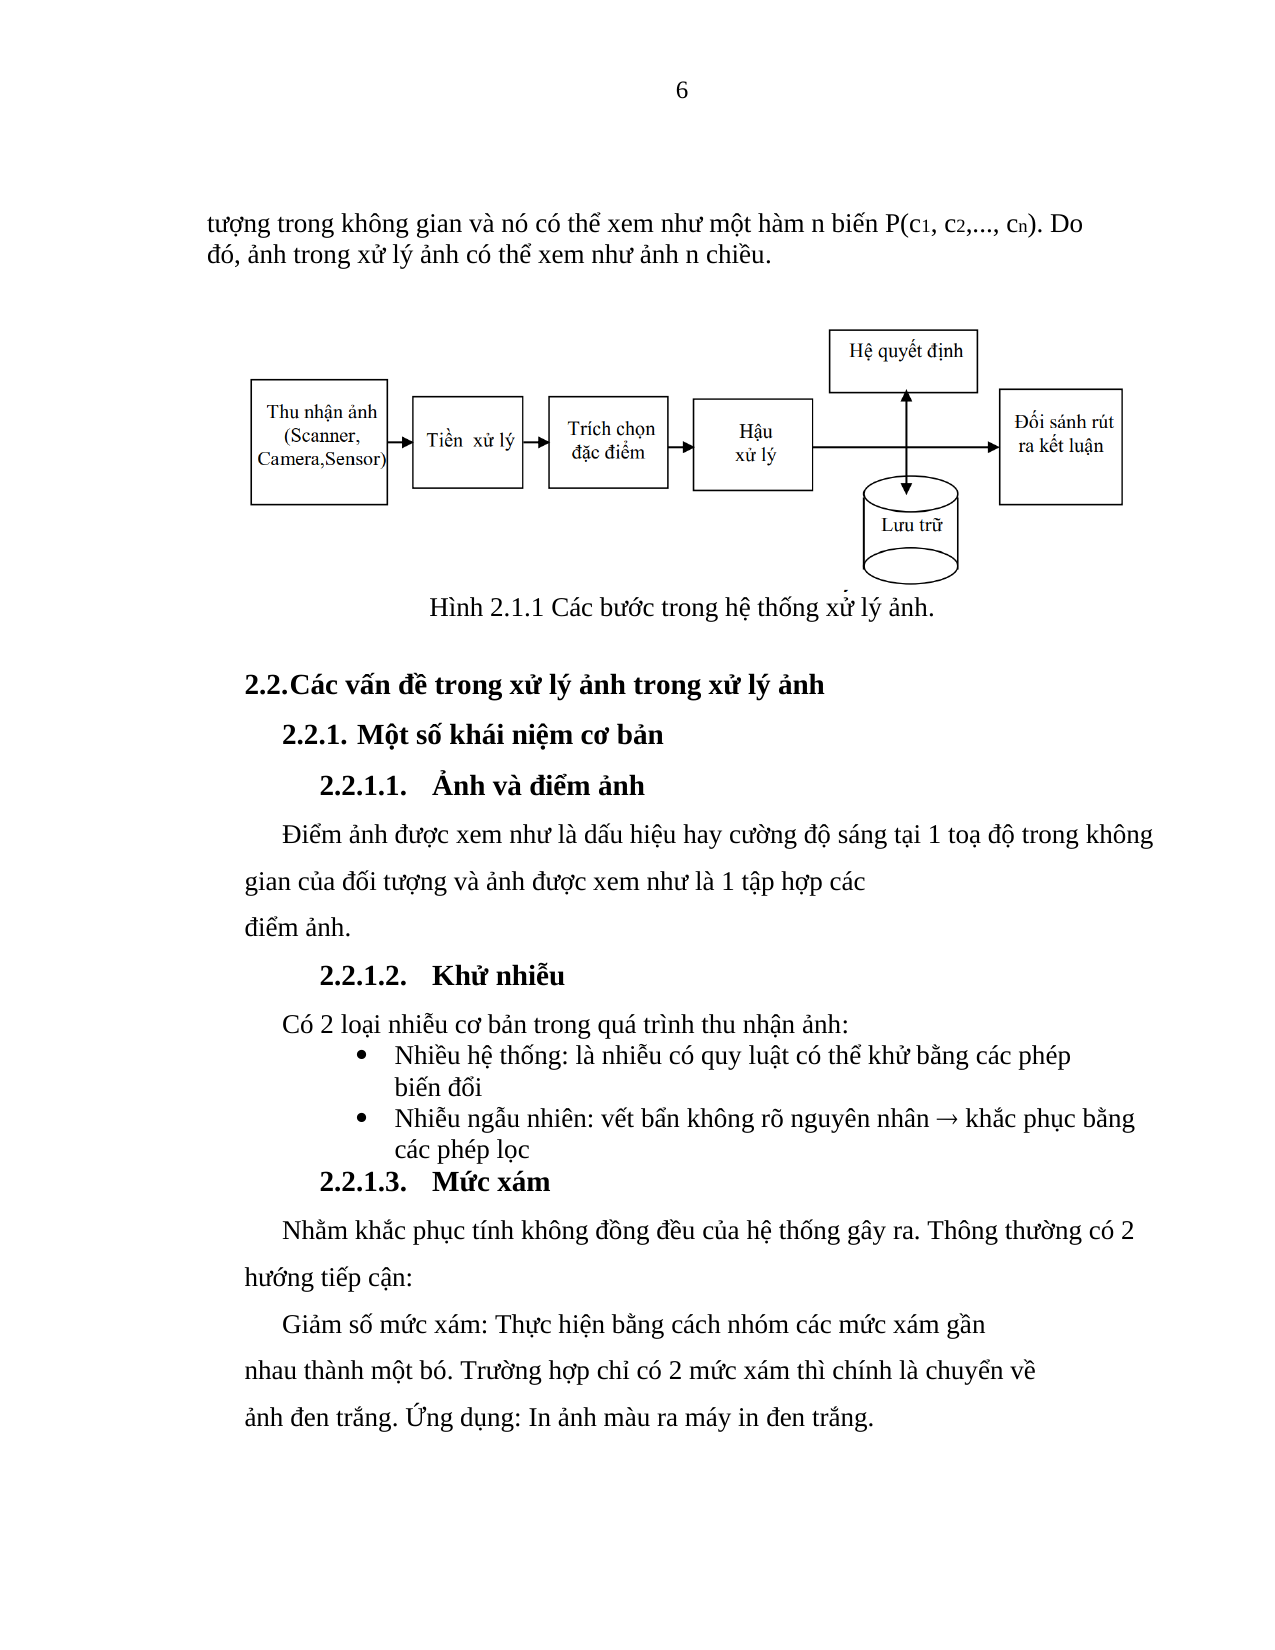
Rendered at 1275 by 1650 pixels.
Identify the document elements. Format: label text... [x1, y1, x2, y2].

list Nhiều hệ thống: là nhiễu có quy luật có thể khử bằng các phép biến đổi [357, 1039, 1157, 1102]
list Các vấn đề trong xử lý ảnh trong xử lý ảnh [244, 667, 1157, 701]
picture [206, 269, 1157, 592]
list Ảnh và điểm ảnh [319, 768, 1157, 801]
text Giảm số mức xám: Thực hiện bằng cách nhóm các mức xám gần nhau thành một bó. Trường hợp chỉ có 2 mức xám thì chính là chuyển về ảnh đen trắng. Ứng dụng: In ảnh màu ra máy in đen trắng. [244, 1308, 1157, 1432]
list Nhiễu ngẫu nhiên: vết bẩn không rõ nguyên nhân khắc phục bằng các phép lọc [357, 1102, 1157, 1164]
list Mức xám [319, 1164, 1157, 1198]
text Điểm ảnh được xem như là dấu hiệu hay cường độ sáng tại 1 toạ độ trong không gian của đối tượng và ảnh được xem như là 1 tập hợp các điểm ảnh. [244, 818, 1157, 942]
text Hình 2.1.1 Các bước trong hệ thống xử lý ảnh. [207, 592, 1157, 623]
text Nhằm khắc phục tính không đồng đều của hệ thống gây ra. Thông thường có 2 hướng tiếp cận: [244, 1214, 1157, 1292]
text Có 2 loại nhiễu cơ bản trong quá trình thu nhận ảnh: [244, 1008, 1157, 1039]
list Khử nhiễu [319, 958, 1157, 991]
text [207, 207, 1157, 269]
list Một số khái niệm cơ bản [282, 717, 1157, 751]
